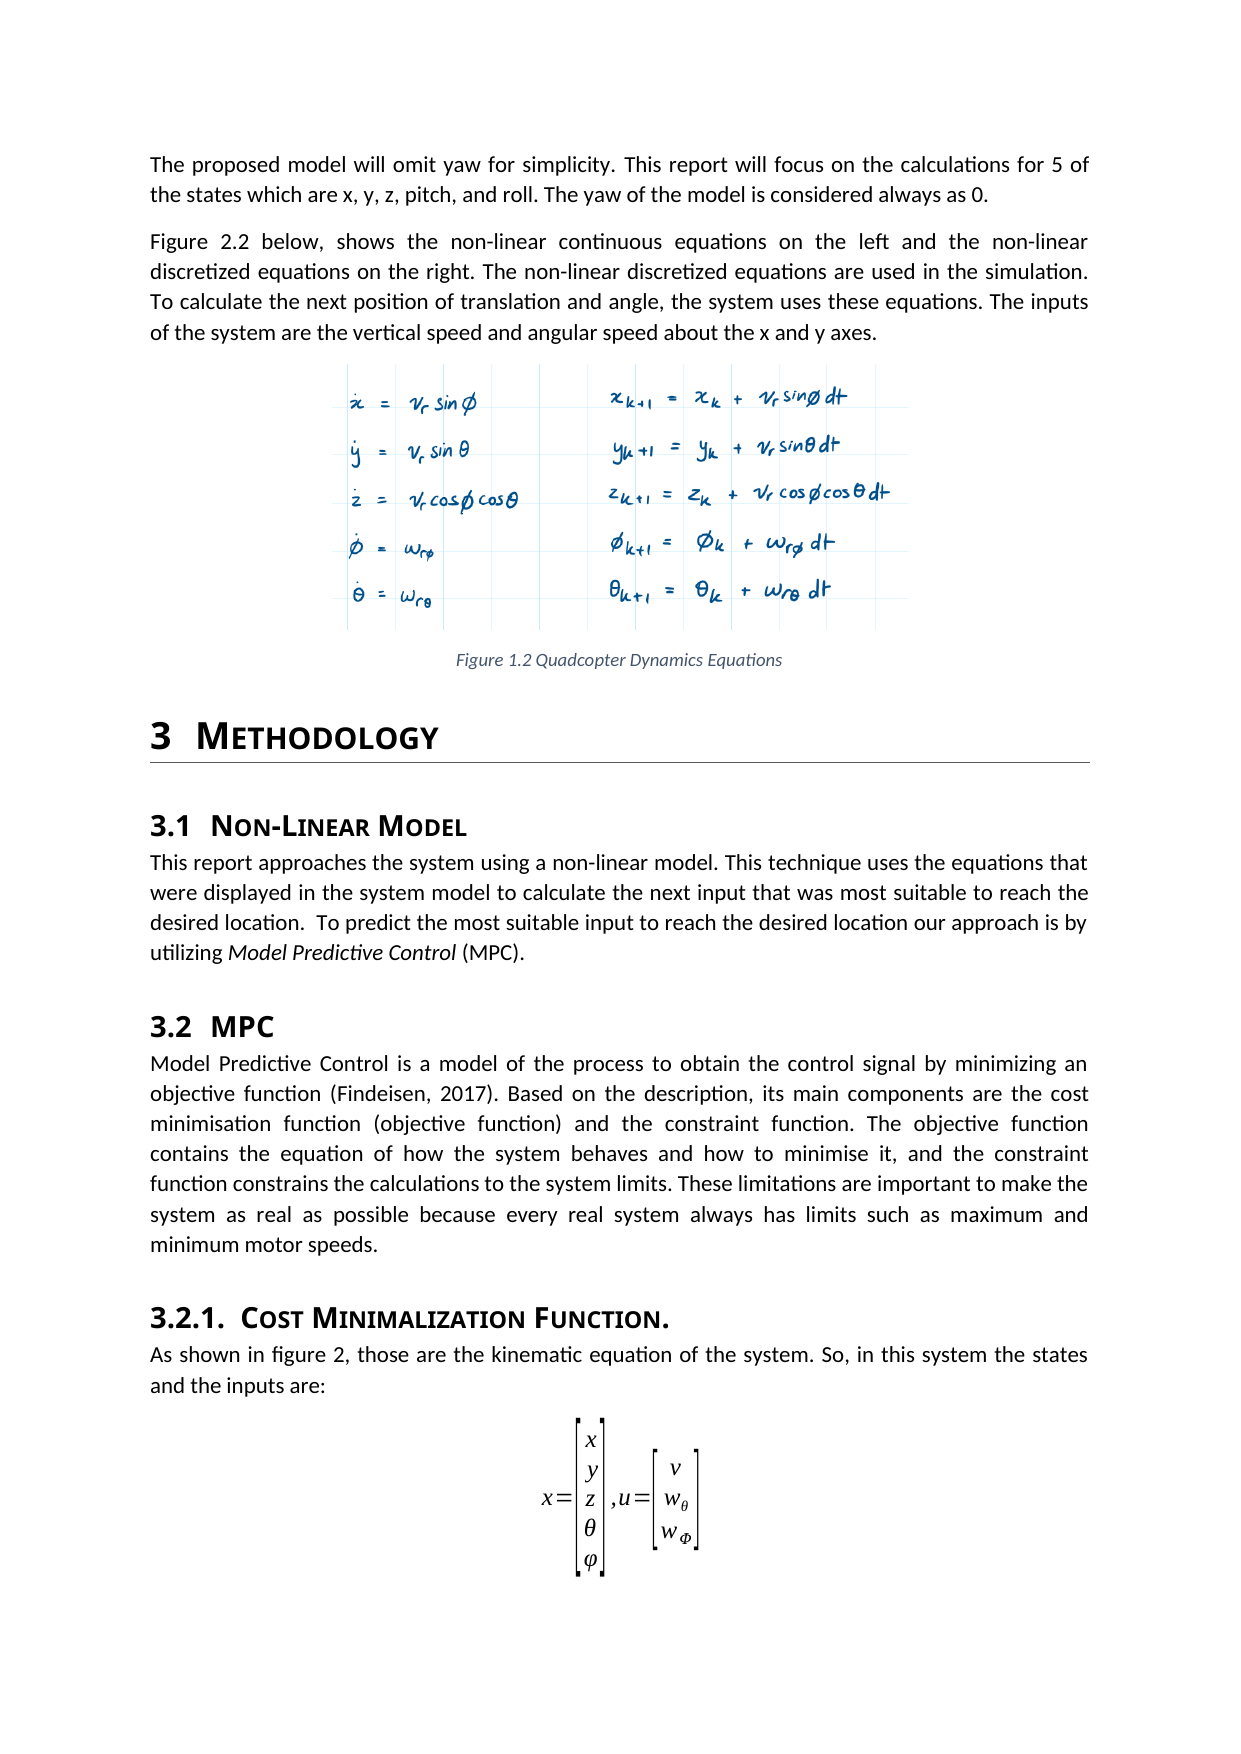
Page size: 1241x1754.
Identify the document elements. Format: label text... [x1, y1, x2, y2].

subtitle 3.2.1. Cost Minimalization Function. [150, 1298, 1090, 1337]
text This report approaches the system using a non-linear model. This technique uses the equations that were displayed in the system model to calculate the next input that was most suitable to reach the desired location. To predict the most suitable input to reach the desired location our approach is by utilizing Model Predictive Control (MPC). [150, 848, 1090, 966]
subtitle Methodology [150, 709, 1090, 762]
subtitle MPC [150, 1006, 1090, 1046]
text Figure 2.2 below, shows the non-linear continuous equations on the left and the non-linear discretized equations on the right. The non-linear discretized equations are used in the simulation. To calculate the next position of translation and angle, the system uses these equations. The inputs of the system are the vertical speed and angular speed about the x and y axes. [150, 227, 1090, 346]
text As shown in figure 2, those are the kinematic equation of the system. So, in this system the states and the inputs are: [150, 1341, 1090, 1399]
text The proposed model will omit yaw for simplicity. This report will focus on the calculations for 5 of the states which are x, y, z, pitch, and roll. The yaw of the model is considered always as 0. [150, 150, 1090, 208]
text Model Predictive Control is a model of the process to obtain the control signal by minimizing an objective function (Findeisen, 2017). Based on the description, its main components are the cost minimisation function (objective function) and the constraint function. The objective function contains the equation of how the system behaves and how to minimise it, and the constraint function constrains the calculations to the system limits. These limitations are important to make the system as real as possible because every real system always has limits such as maximum and minimum motor speeds. [150, 1049, 1090, 1258]
picture [331, 364, 909, 630]
subtitle Non-Linear Model [150, 805, 1090, 844]
